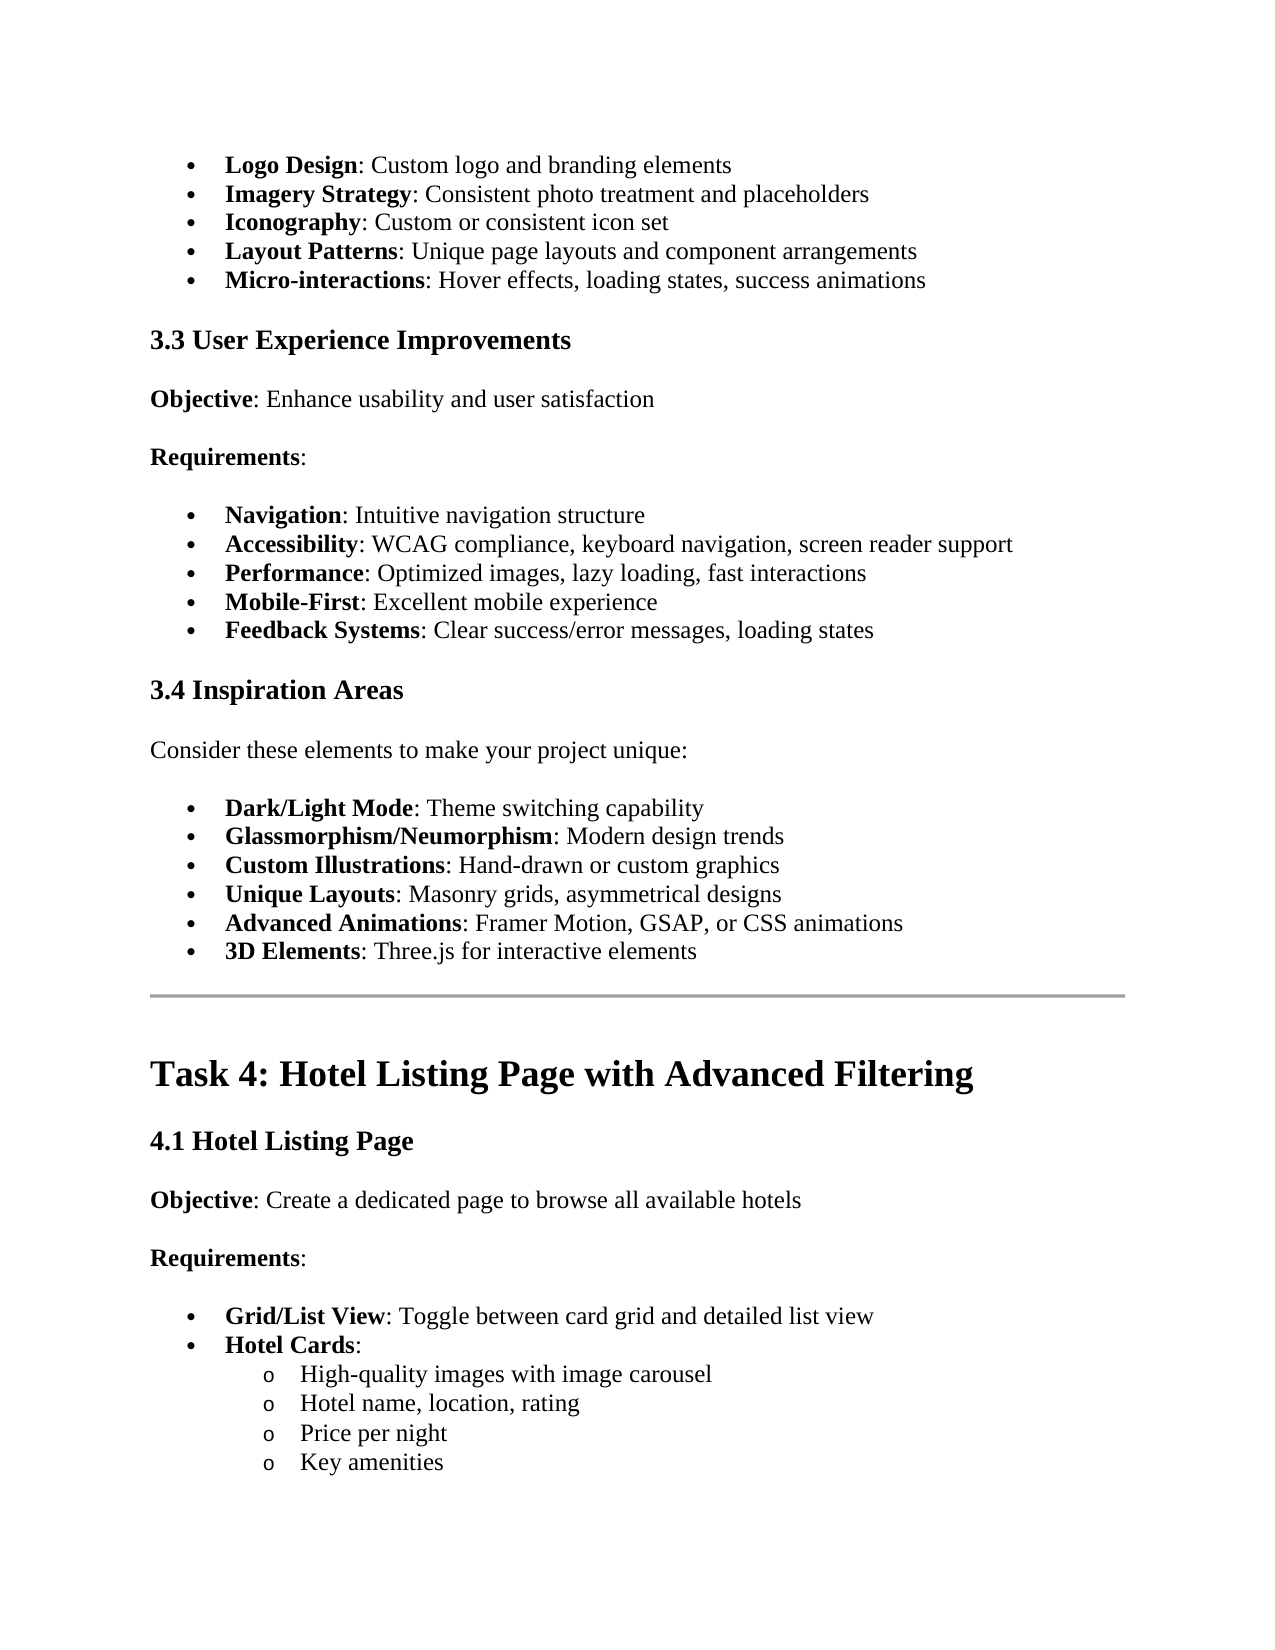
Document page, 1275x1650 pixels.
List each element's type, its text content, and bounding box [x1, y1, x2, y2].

list Navigation: Intuitive navigation structure [187, 500, 1125, 529]
text Consider these elements to make your project unique: [150, 735, 1125, 763]
list Logo Design: Custom logo and branding elements [187, 150, 1125, 179]
list Glassmorphism/Neumorphism: Modern design trends [187, 821, 1125, 850]
text Objective: Create a dedicated page to browse all available hotels [150, 1185, 1125, 1214]
text Requirements: [150, 442, 1125, 471]
list Iconography: Custom or consistent icon set [187, 207, 1125, 236]
text Objective: Enhance usability and user satisfaction [150, 384, 1125, 413]
list Imagery Strategy: Consistent photo treatment and placeholders [187, 179, 1125, 207]
list Unique Layouts: Masonry grids, asymmetrical designs [187, 879, 1125, 908]
list Hotel Cards: [187, 1330, 1125, 1359]
list Performance: Optimized images, lazy loading, fast interactions [187, 558, 1125, 587]
list Advanced Animations: Framer Motion, GSAP, or CSS animations [187, 908, 1125, 936]
text 3.3 User Experience Improvements [150, 323, 1125, 355]
list Micro-interactions: Hover effects, loading states, success animations [187, 265, 1125, 294]
list High-quality images with image carousel [262, 1359, 1125, 1388]
list Feedback Systems: Clear success/error messages, loading states [187, 615, 1125, 644]
list Accessibility: WCAG compliance, keyboard navigation, screen reader support [187, 529, 1125, 558]
list Key amenities [262, 1447, 1125, 1477]
list Grid/List View: Toggle between card grid and detailed list view [187, 1301, 1125, 1330]
list Custom Illustrations: Hand-drawn or custom graphics [187, 850, 1125, 879]
text 3.4 Inspiration Areas [150, 673, 1125, 706]
list Dark/Light Mode: Theme switching capability [187, 793, 1125, 821]
list Mobile-First: Excellent mobile experience [187, 587, 1125, 615]
list Price per night [262, 1418, 1125, 1447]
text 4.1 Hotel Listing Page [150, 1124, 1125, 1156]
text Task 4: Hotel Listing Page with Advanced Filtering [150, 1052, 1125, 1095]
list 3D Elements: Three.js for interactive elements [187, 936, 1125, 965]
list Hotel name, location, rating [262, 1388, 1125, 1418]
text Requirements: [150, 1243, 1125, 1272]
list Layout Patterns: Unique page layouts and component arrangements [187, 236, 1125, 265]
